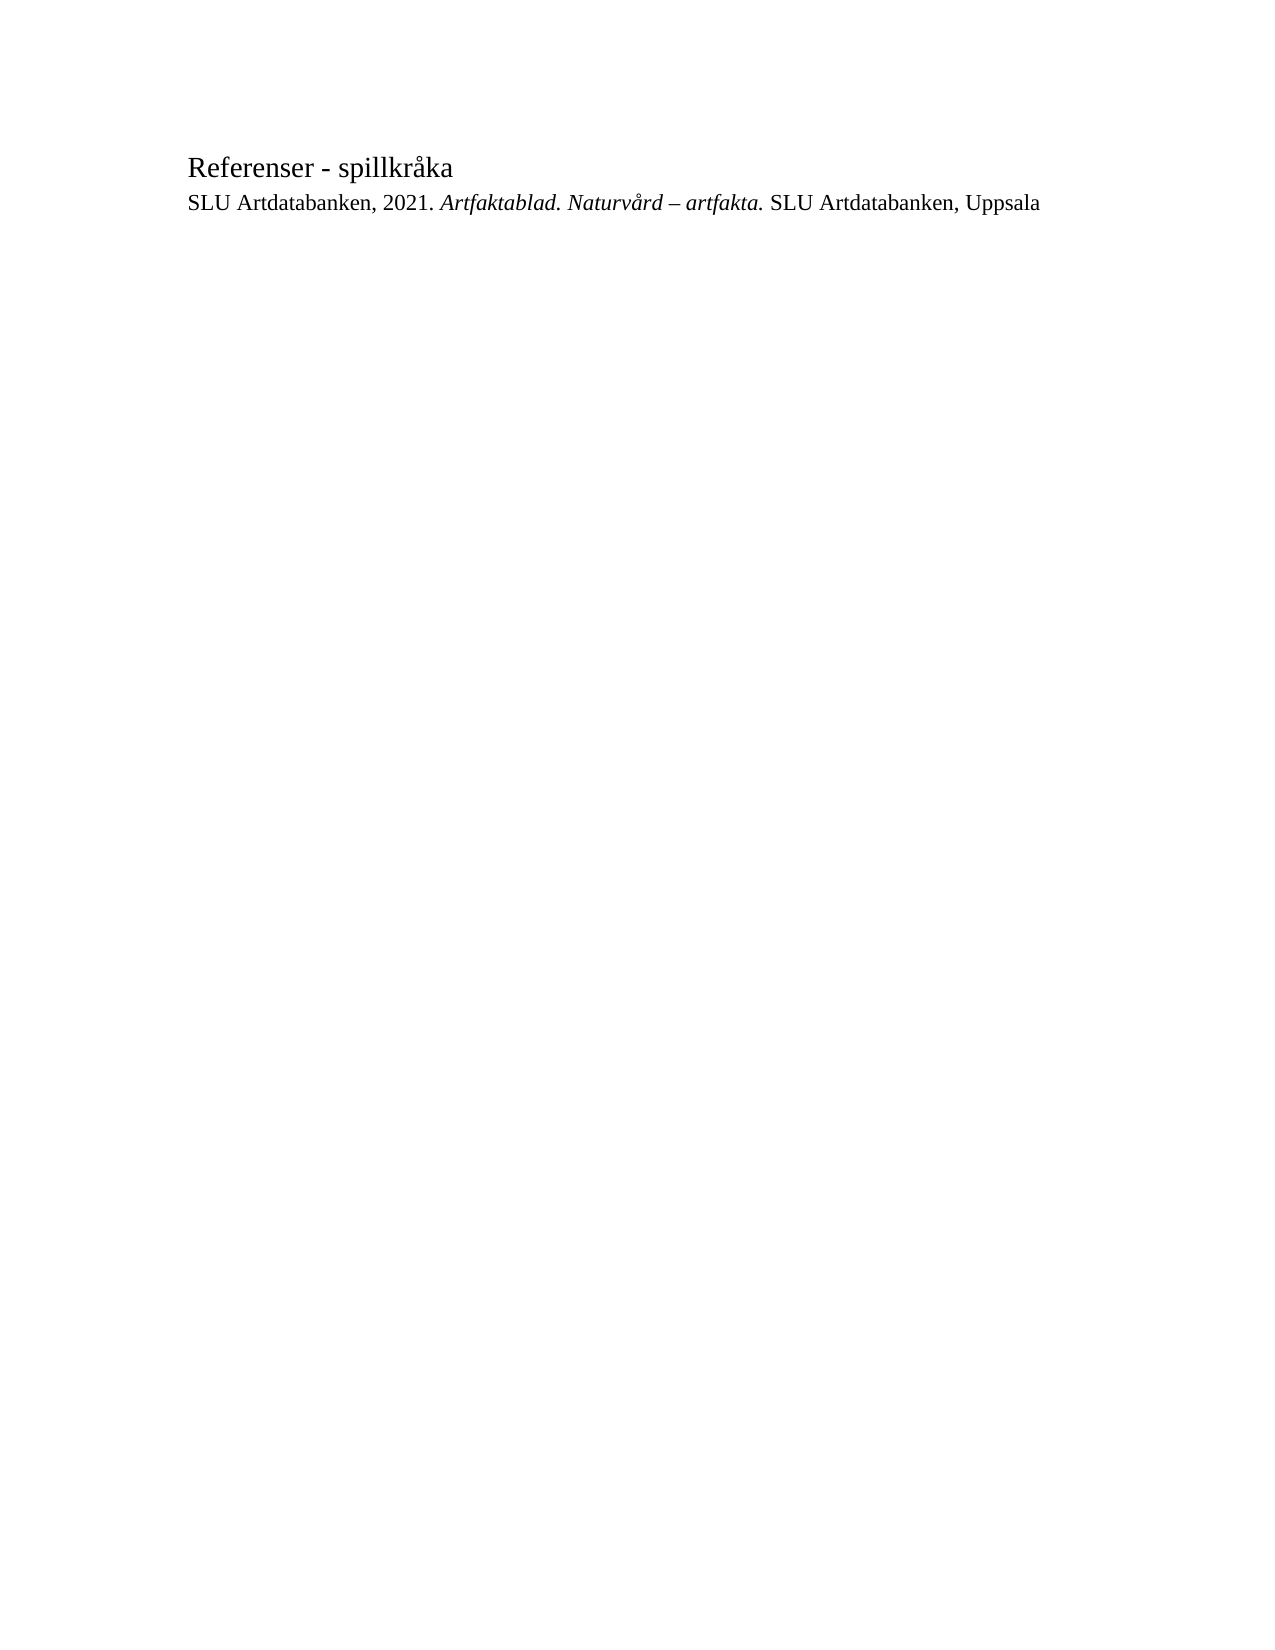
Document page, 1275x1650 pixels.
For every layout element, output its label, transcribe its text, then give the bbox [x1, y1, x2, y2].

subtitle Referenser - spillkråka [187, 150, 1087, 183]
text SLU Artdatabanken, 2021. Artfaktablad. Naturvård – artfakta. SLU Artdatabanken, Uppsala [187, 188, 1087, 215]
